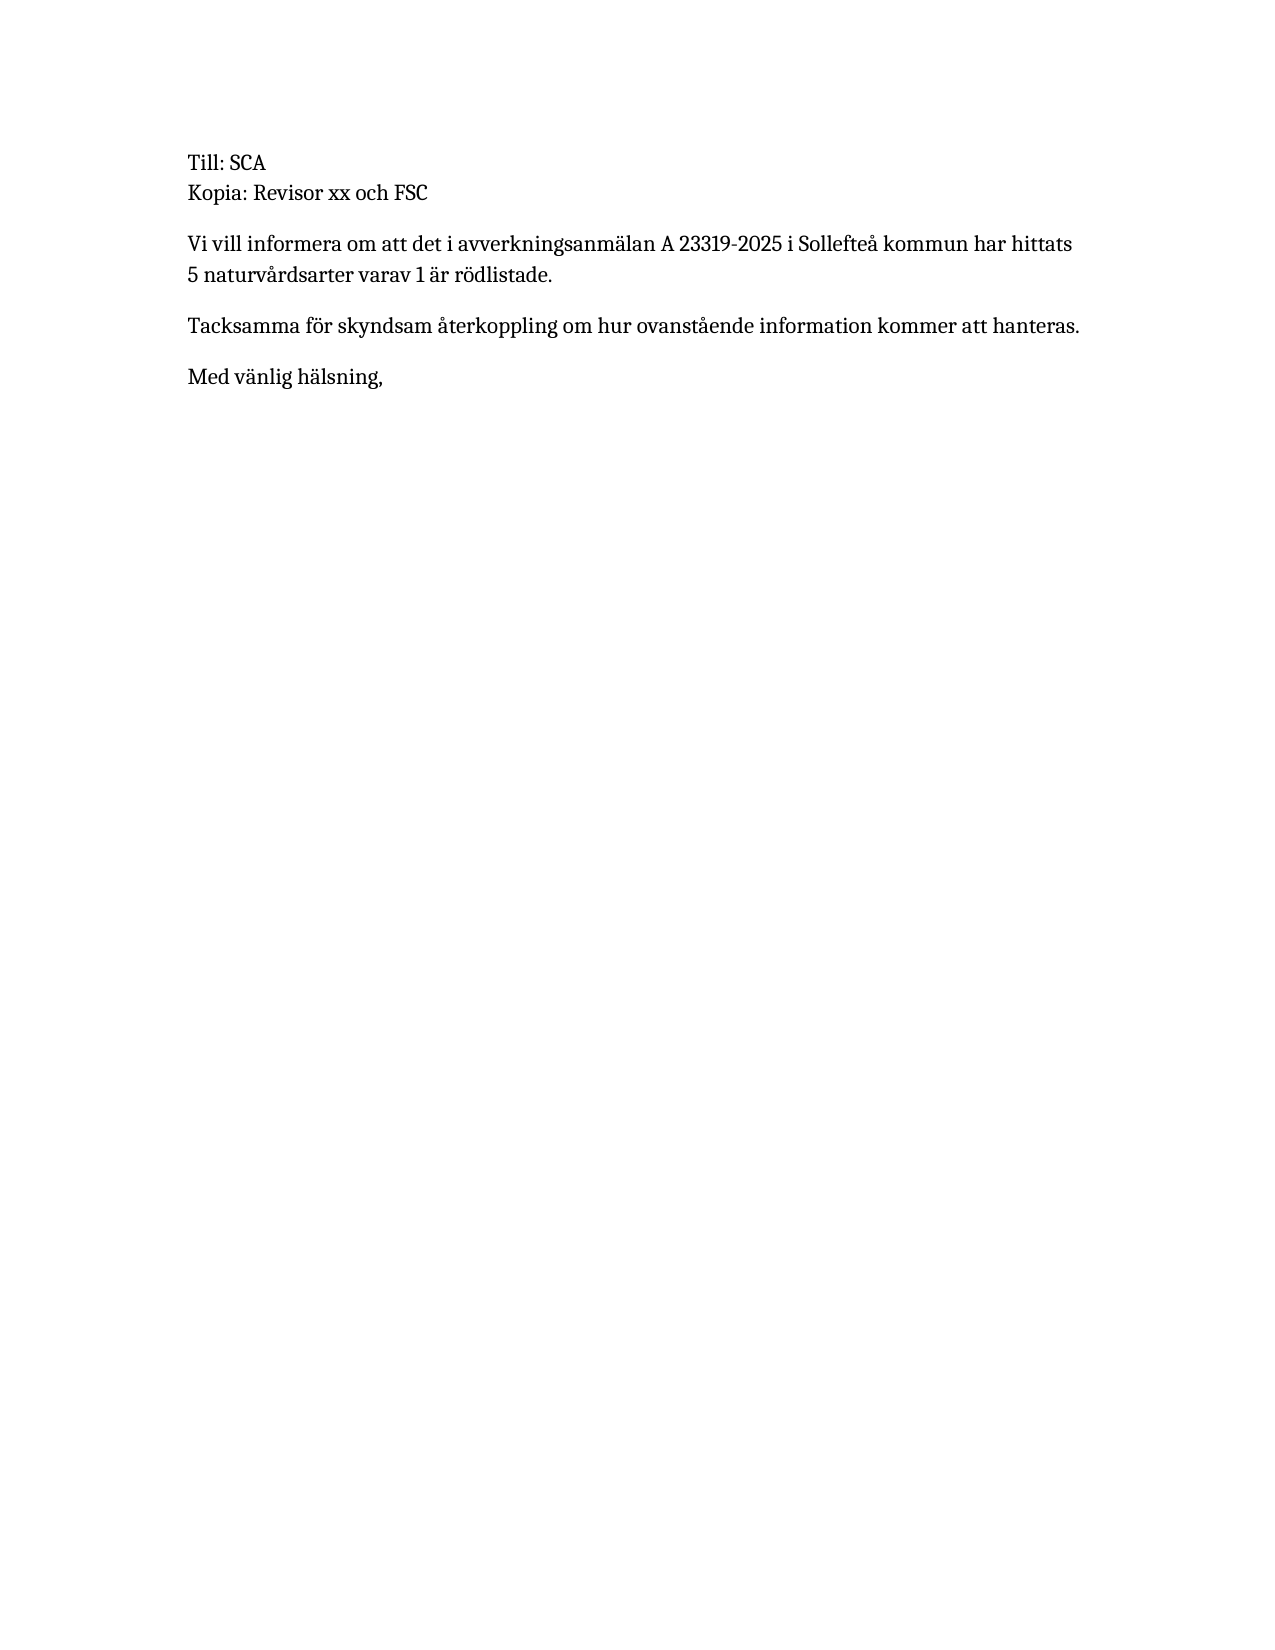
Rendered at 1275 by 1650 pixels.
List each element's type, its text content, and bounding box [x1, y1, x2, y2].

text Tacksamma för skyndsam återkoppling om hur ovanstående information kommer att hanteras. [187, 312, 1087, 339]
text Vi vill informera om att det i avverkningsanmälan A 23319-2025 i Sollefteå kommun har hittats 5 naturvårdsarter varav 1 är rödlistade. [187, 231, 1087, 288]
text Till: SCA Kopia: Revisor xx och FSC [187, 150, 1087, 207]
text Med vänlig hälsning, [187, 363, 1087, 420]
